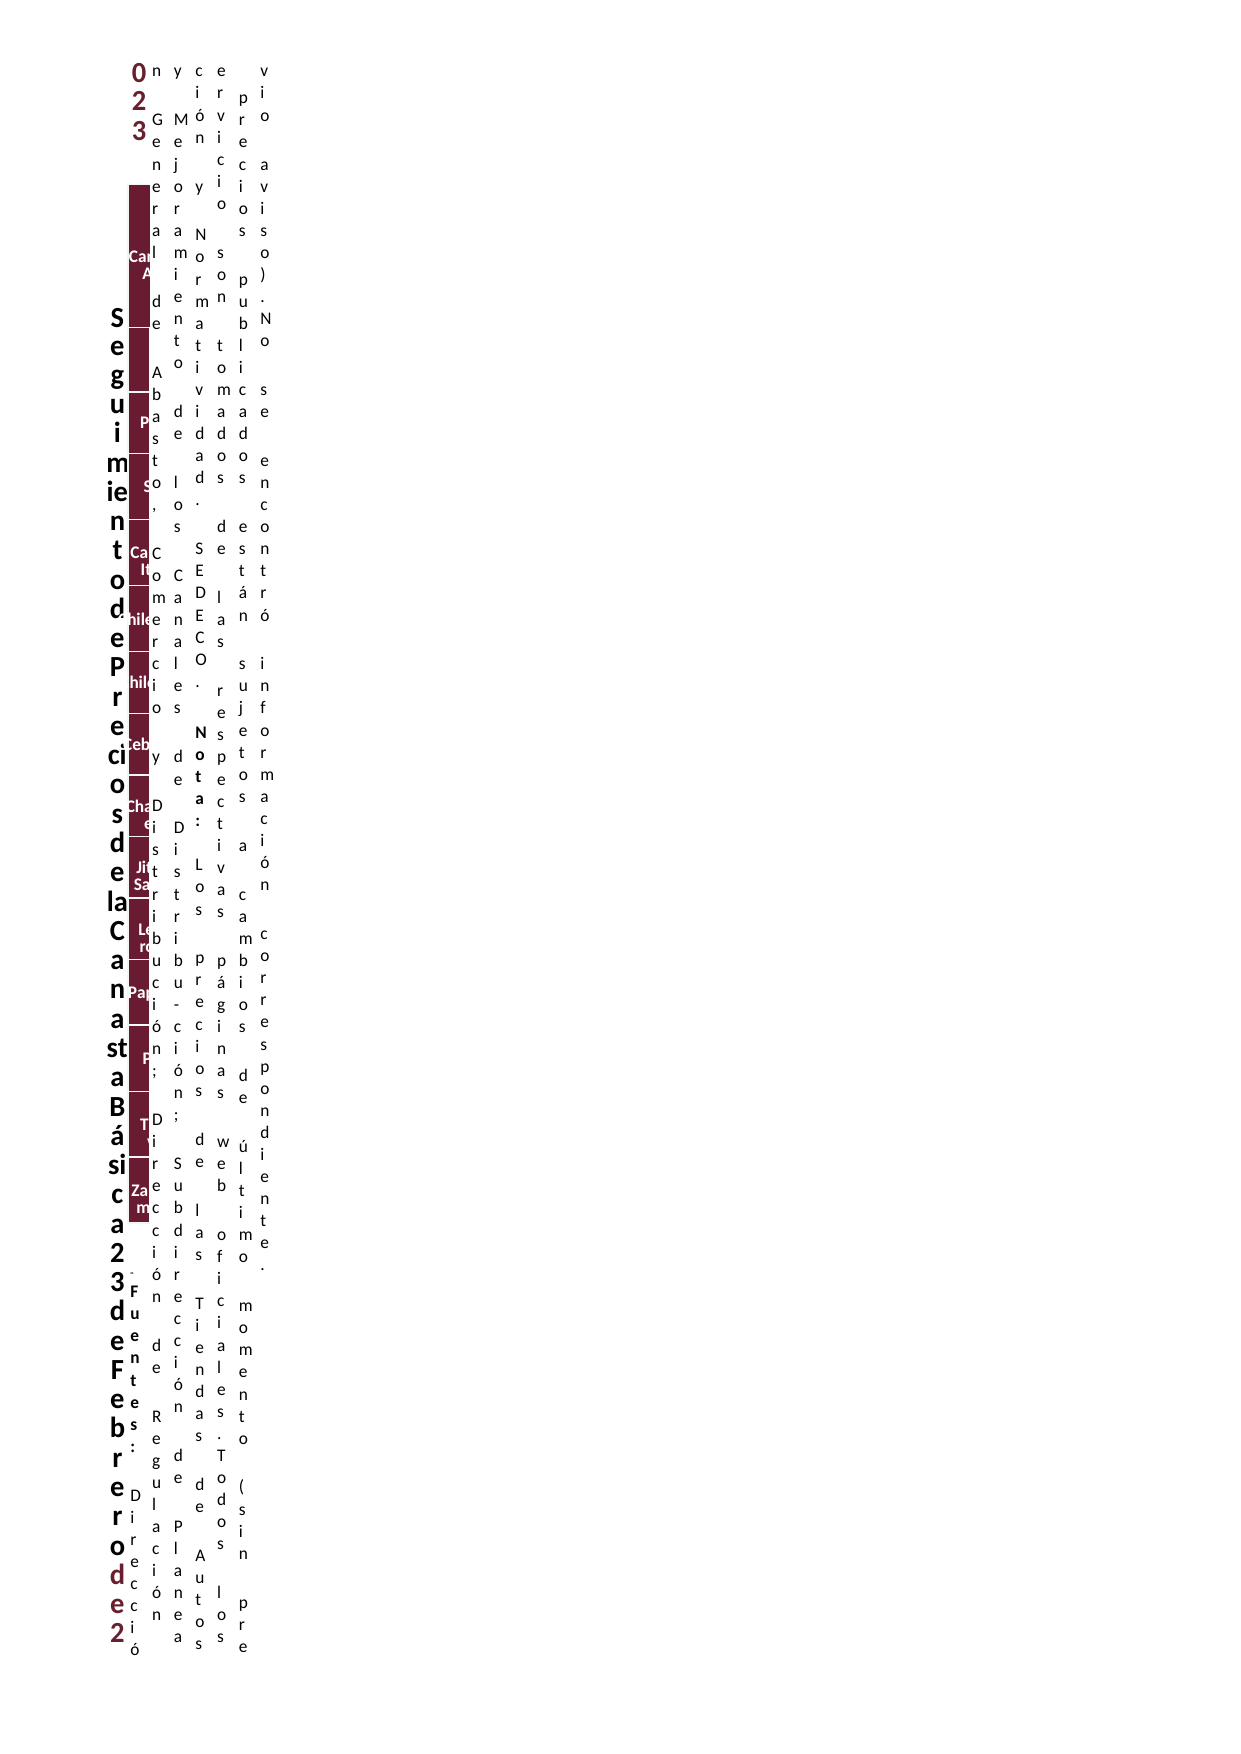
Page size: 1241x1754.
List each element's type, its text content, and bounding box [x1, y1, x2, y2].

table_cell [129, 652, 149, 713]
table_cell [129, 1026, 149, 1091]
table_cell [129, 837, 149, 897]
text Seguimiento de Precios de la Canasta Básica 23 de Febrero de 2023 [106, 304, 128, 1650]
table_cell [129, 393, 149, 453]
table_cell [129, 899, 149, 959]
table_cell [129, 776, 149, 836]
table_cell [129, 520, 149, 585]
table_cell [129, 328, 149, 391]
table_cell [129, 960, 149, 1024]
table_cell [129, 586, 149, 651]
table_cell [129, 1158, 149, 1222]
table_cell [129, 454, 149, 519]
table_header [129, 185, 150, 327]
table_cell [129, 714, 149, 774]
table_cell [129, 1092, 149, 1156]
